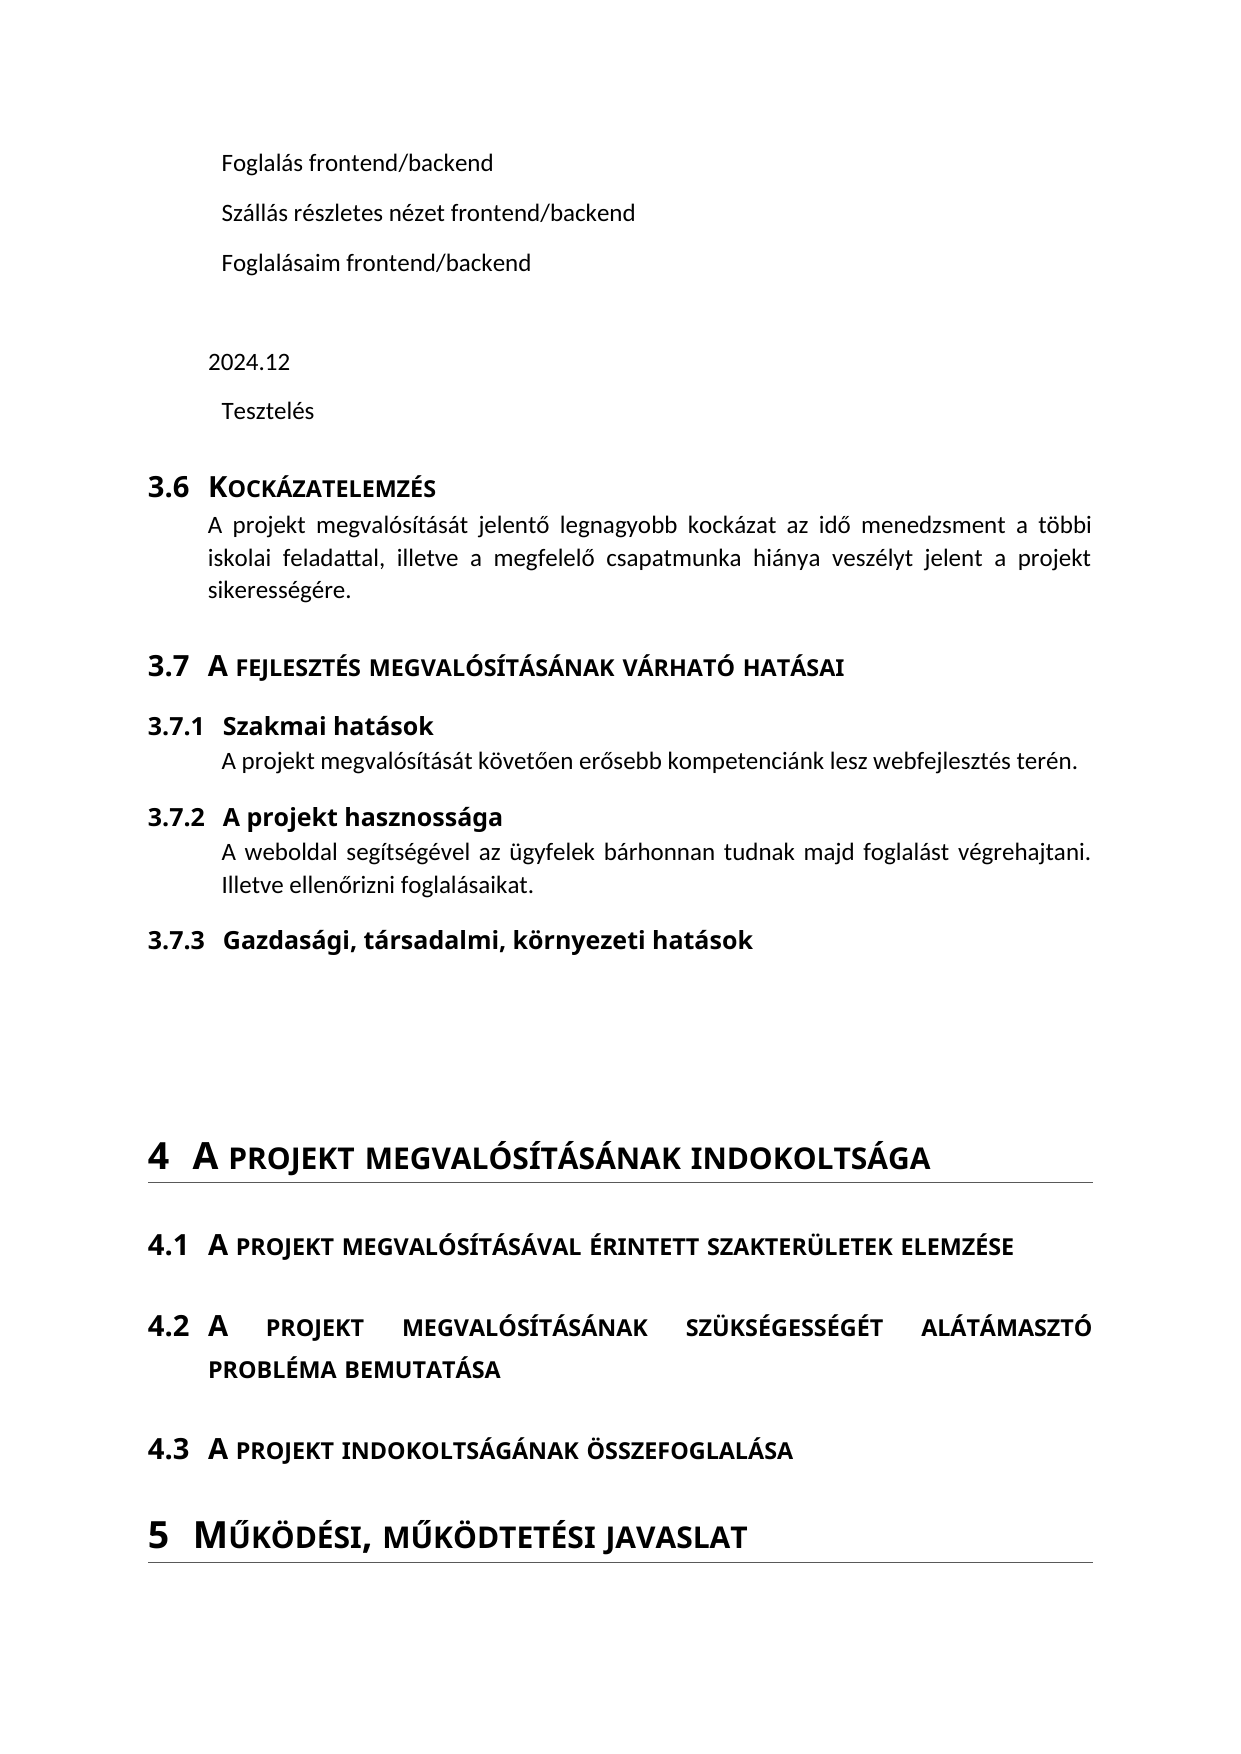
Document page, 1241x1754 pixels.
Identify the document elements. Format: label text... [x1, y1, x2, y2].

subtitle Működési, működtetési javaslat [148, 1508, 1093, 1562]
text A weboldal segítségével az ügyfelek bárhonnan tudnak majd foglalást végrehajtani. Illetve ellenőrizni foglalásaikat. [221, 836, 1093, 899]
text Foglalás frontend/backend [208, 148, 1093, 178]
subtitle A fejlesztés megvalósításának várható hatásai [148, 645, 1093, 685]
subtitle A projekt megvalósításának szükségességét alátámasztó probléma bemutatása [148, 1305, 1093, 1387]
text A projekt megvalósítását követően erősebb kompetenciánk lesz webfejlesztés terén. [221, 745, 1093, 776]
subtitle A projekt indokoltságának összefoglalása [148, 1428, 1093, 1468]
text Tesztelés [208, 396, 1093, 426]
subtitle Szakmai hatások [148, 709, 1093, 743]
subtitle Gazdasági, társadalmi, környezeti hatások [148, 923, 1093, 957]
subtitle A projekt megvalósításának indokoltsága [148, 1129, 1093, 1182]
text Szállás részletes nézet frontend/backend [208, 197, 1093, 228]
text 2024.12 [208, 346, 1093, 376]
text Foglalásaim frontend/backend [208, 247, 1093, 277]
text A projekt megvalósítását jelentő legnagyobb kockázat az idő menedzsment a többi iskolai feladattal, illetve a megfelelő csapatmunka hiánya veszélyt jelent a projekt sikerességére. [208, 509, 1093, 605]
subtitle A projekt megvalósításával érintett szakterületek elemzése [148, 1225, 1093, 1264]
subtitle A projekt hasznossága [148, 799, 1093, 833]
subtitle Kockázatelemzés [148, 466, 1093, 506]
